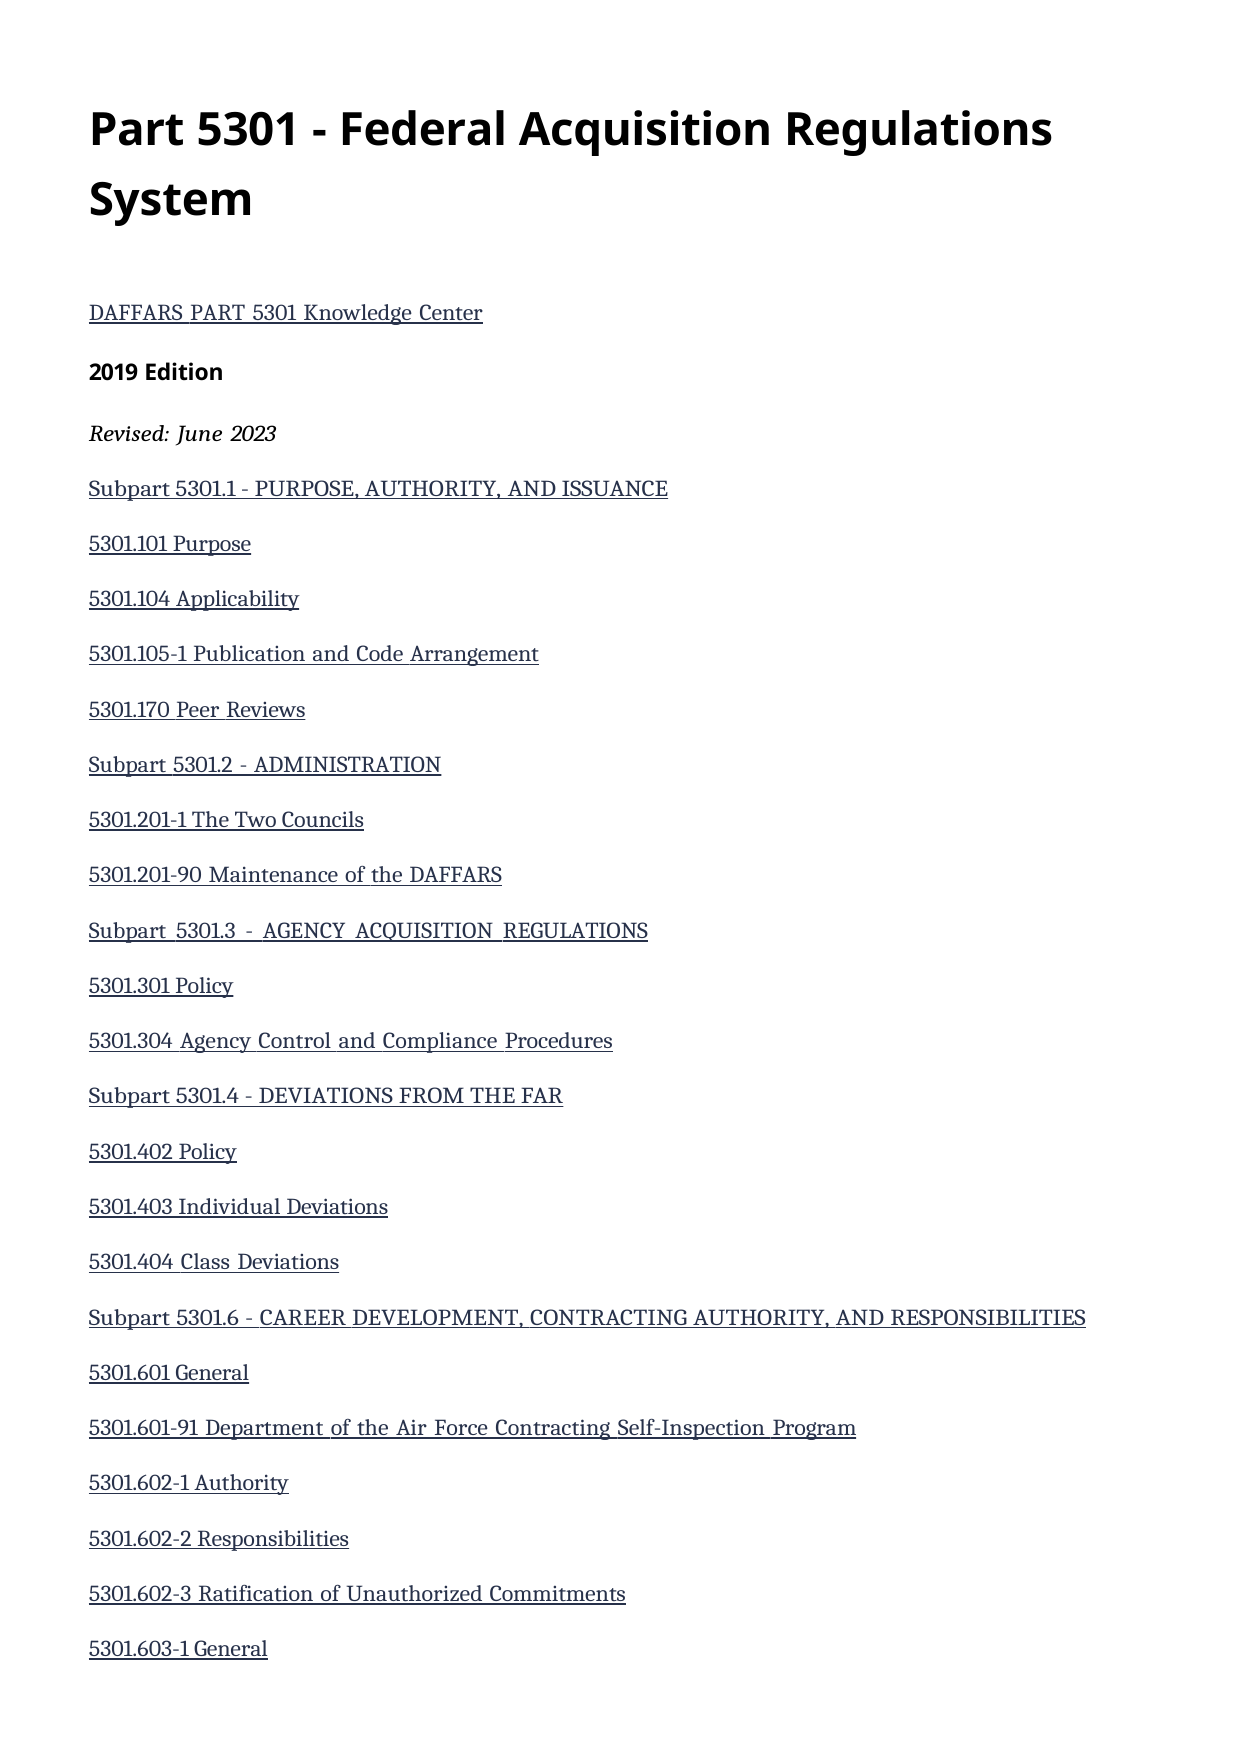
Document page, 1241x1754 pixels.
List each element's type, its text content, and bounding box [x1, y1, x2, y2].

text 5301.301 Policy [88, 973, 1163, 999]
text Subpart 5301.3 - AGENCY ACQUISITION REGULATIONS [88, 918, 1163, 944]
text Subpart 5301.1 - PURPOSE, AUTHORITY, AND ISSUANCE [88, 475, 1163, 502]
text 5301.601 General [88, 1360, 1163, 1386]
text 5301.201-1 The Two Councils [88, 807, 1163, 833]
text Subpart 5301.2 - ADMINISTRATION [88, 752, 1163, 778]
text 5301.201-90 Maintenance of the DAFFARS [88, 862, 1163, 889]
text 5301.602-3 Ratification of Unauthorized Commitments [88, 1581, 1163, 1607]
text DAFFARS PART 5301 Knowledge Center [88, 300, 1163, 326]
title Part 5301 - Federal Acquisition Regulations System [88, 96, 1163, 229]
text 5301.101 Purpose [88, 531, 1163, 557]
text 2019 Edition [88, 356, 1163, 387]
text 5301.404 Class Deviations [88, 1249, 1163, 1276]
text 5301.603-1 General [88, 1636, 1163, 1662]
text 5301.403 Individual Deviations [88, 1194, 1163, 1220]
text 5301.602-1 Authority [88, 1470, 1163, 1497]
text 5301.402 Policy [88, 1139, 1163, 1165]
text Subpart 5301.6 - CAREER DEVELOPMENT, CONTRACTING AUTHORITY, AND RESPONSIBILITIES [88, 1304, 1163, 1331]
text 5301.601-91 Department of the Air Force Contracting Self-Inspection Program [88, 1415, 1163, 1441]
text 5301.602-2 Responsibilities [88, 1526, 1163, 1552]
text Subpart 5301.4 - DEVIATIONS FROM THE FAR [88, 1083, 1163, 1110]
text 5301.170 Peer Reviews [88, 696, 1163, 723]
text 5301.104 Applicability [88, 586, 1163, 612]
text 5301.105-1 Publication and Code Arrangement [88, 641, 1163, 668]
text Revised: June 2023 [88, 420, 1163, 447]
text 5301.304 Agency Control and Compliance Procedures [88, 1028, 1163, 1054]
